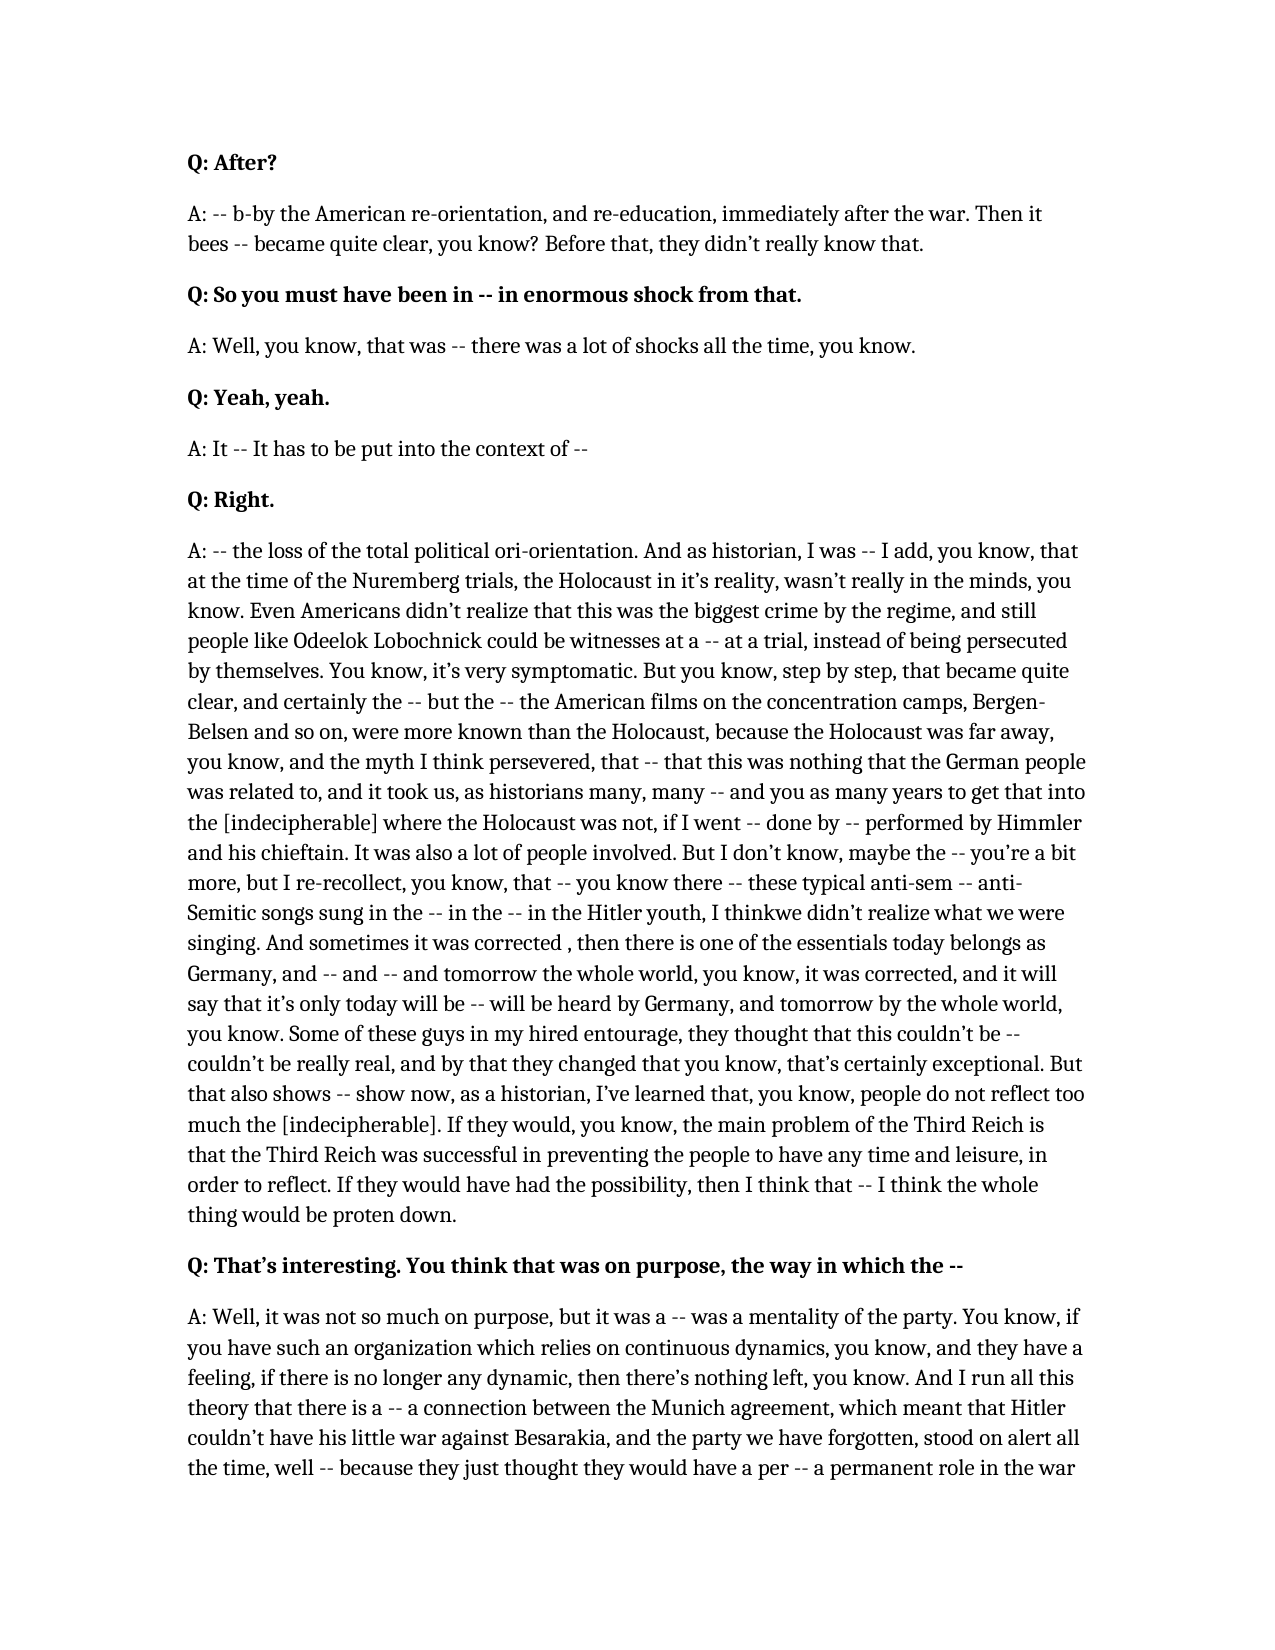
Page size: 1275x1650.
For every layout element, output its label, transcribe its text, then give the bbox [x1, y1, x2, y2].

text A: -- b-by the American re-orientation, and re-education, immediately after the war. Then it bees -- became quite clear, you know? Before that, they didn’t really know that. [187, 201, 1087, 258]
text Q: Right. [187, 486, 1087, 513]
text A: -- the loss of the total political ori-orientation. And as historian, I was -- I add, you know, that at the time of the Nuremberg trials, the Holocaust in it’s reality, wasn’t really in the minds, you know. Even Americans didn’t realize that this was the biggest crime by the regime, and still people like Odeelok Lobochnick could be witnesses at a -- at a trial, instead of being persecuted by themselves. You know, it’s very symptomatic. But you know, step by step, that became quite clear, and certainly the -- but the -- the American films on the concentration camps, Bergen-Belsen and so on, were more known than the Holocaust, because the Holocaust was far away, you know, and the myth I think persevered, that -- that this was nothing that the German people was related to, and it took us, as historians many, many -- and you as many years to get that into the [indecipherable] where the Holocaust was not, if I went -- done by -- performed by Himmler and his chieftain. It was also a lot of people involved. But I don’t know, maybe the -- you’re a bit more, but I re-recollect, you know, that -- you know there -- these typical anti-sem -- anti-Semitic songs sung in the -- in the -- in the Hitler youth, I thinkwe didn’t realize what we were singing. And sometimes it was corrected , then there is one of the essentials today belongs as Germany, and -- and -- and tomorrow the whole world, you know, it was corrected, and it will say that it’s only today will be -- will be heard by Germany, and tomorrow by the whole world, you know. Some of these guys in my hired entourage, they thought that this couldn’t be -- couldn’t be really real, and by that they changed that you know, that’s certainly exceptional. But that also shows -- show now, as a historian, I’ve learned that, you know, people do not reflect too much the [indecipherable]. If they would, you know, the main problem of the Third Reich is that the Third Reich was successful in preventing the people to have any time and leisure, in order to reflect. If they would have had the possibility, then I think that -- I think the whole thing would be proten down. [187, 537, 1087, 1228]
text Q: Yeah, yeah. [187, 384, 1087, 411]
text Q: So you must have been in -- in enormous shock from that. [187, 282, 1087, 309]
text A: It -- It has to be put into the context of -- [187, 435, 1087, 462]
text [187, 1304, 1087, 1482]
text Q: That’s interesting. You think that was on purpose, the way in which the -- [187, 1253, 1087, 1279]
text Q: After? [187, 150, 1087, 176]
text A: Well, you know, that was -- there was a lot of shocks all the time, you know. [187, 333, 1087, 360]
